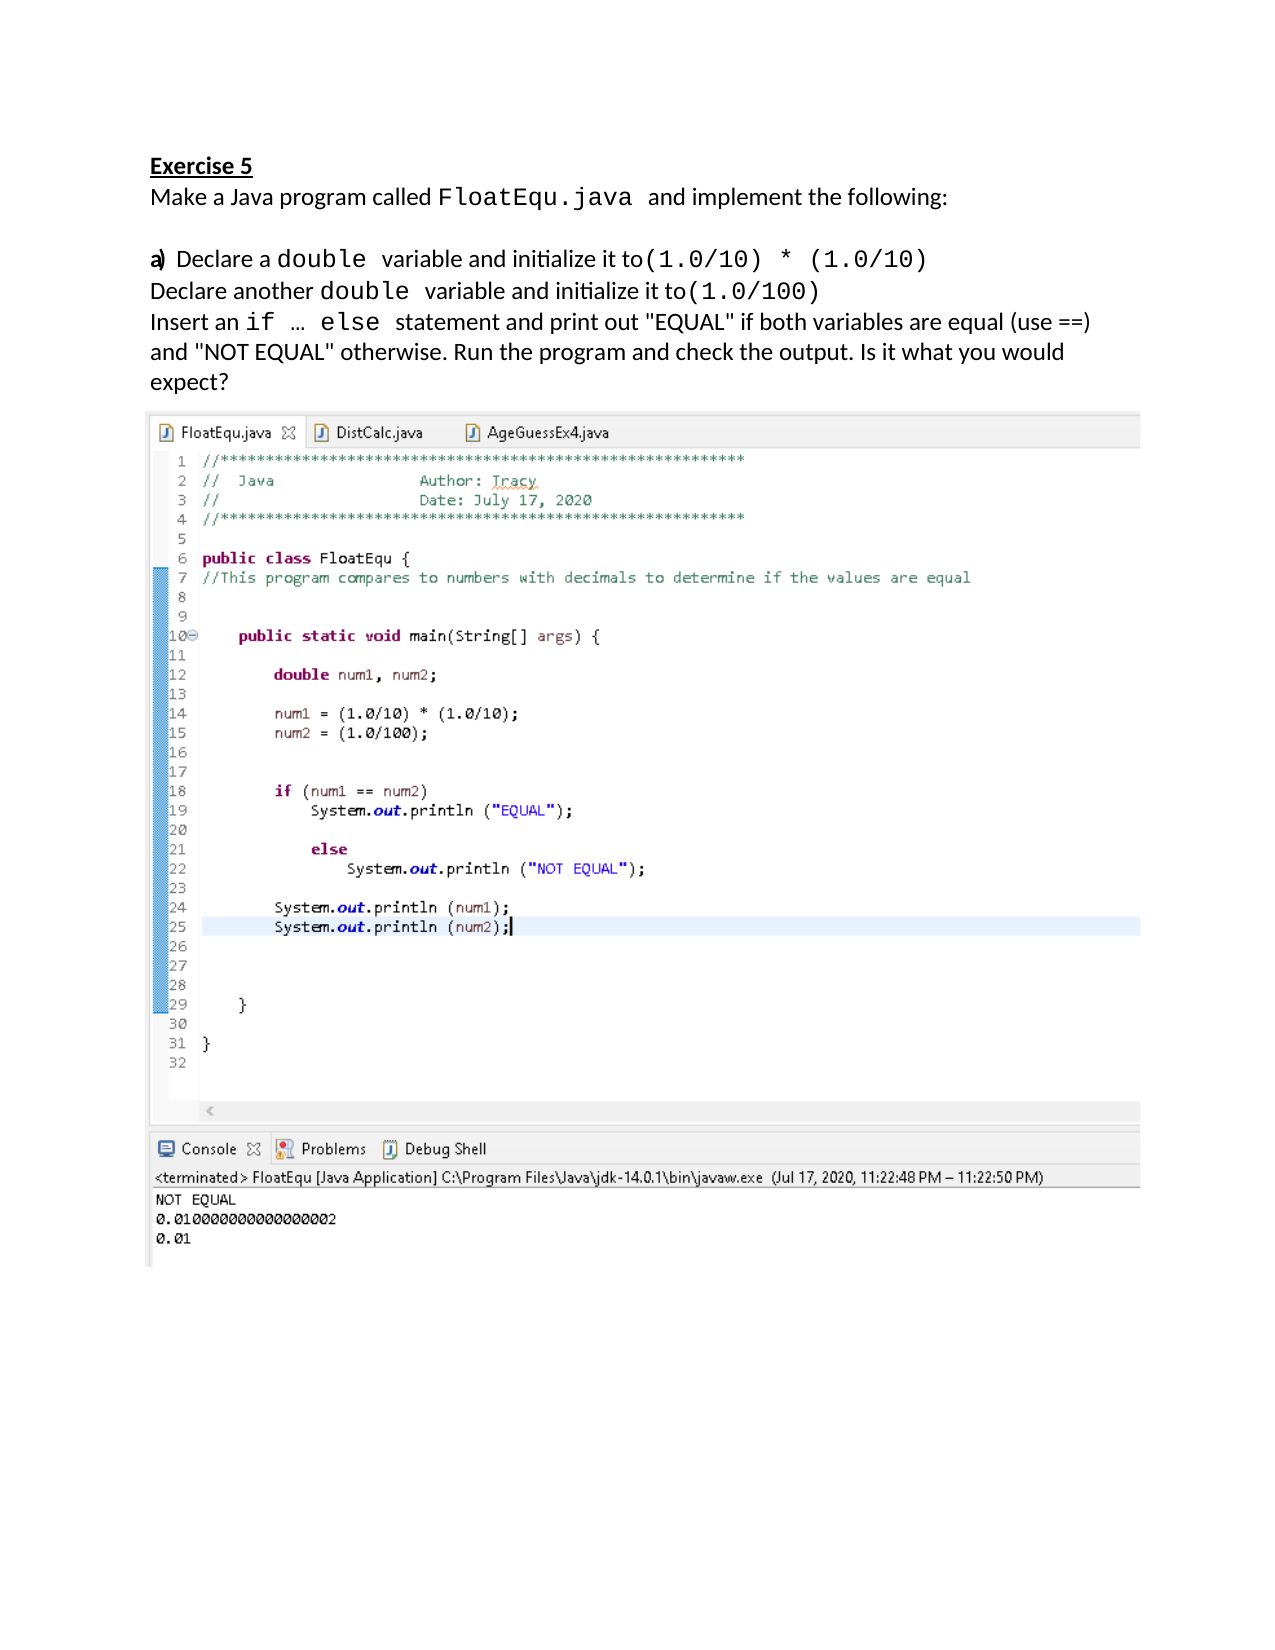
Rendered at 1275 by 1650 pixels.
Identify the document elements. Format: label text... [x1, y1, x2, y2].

text Make a Java program called FloatEqu.java and implement the following: [150, 181, 1135, 213]
picture [144, 411, 1141, 1267]
subtitle Exercise 5 [150, 150, 1135, 181]
text Declare another double variable and initialize it to(1.0/100) [150, 274, 1135, 305]
text Insert an if … else statement and print out "EQUAL" if both variables are equal (use ==) and "NOT EQUAL" otherwise. Run the program and check the output. Is it what you would expect? [150, 306, 1115, 397]
list Declare a double variable and initialize it to(1.0/10) * (1.0/10) [150, 243, 1135, 274]
